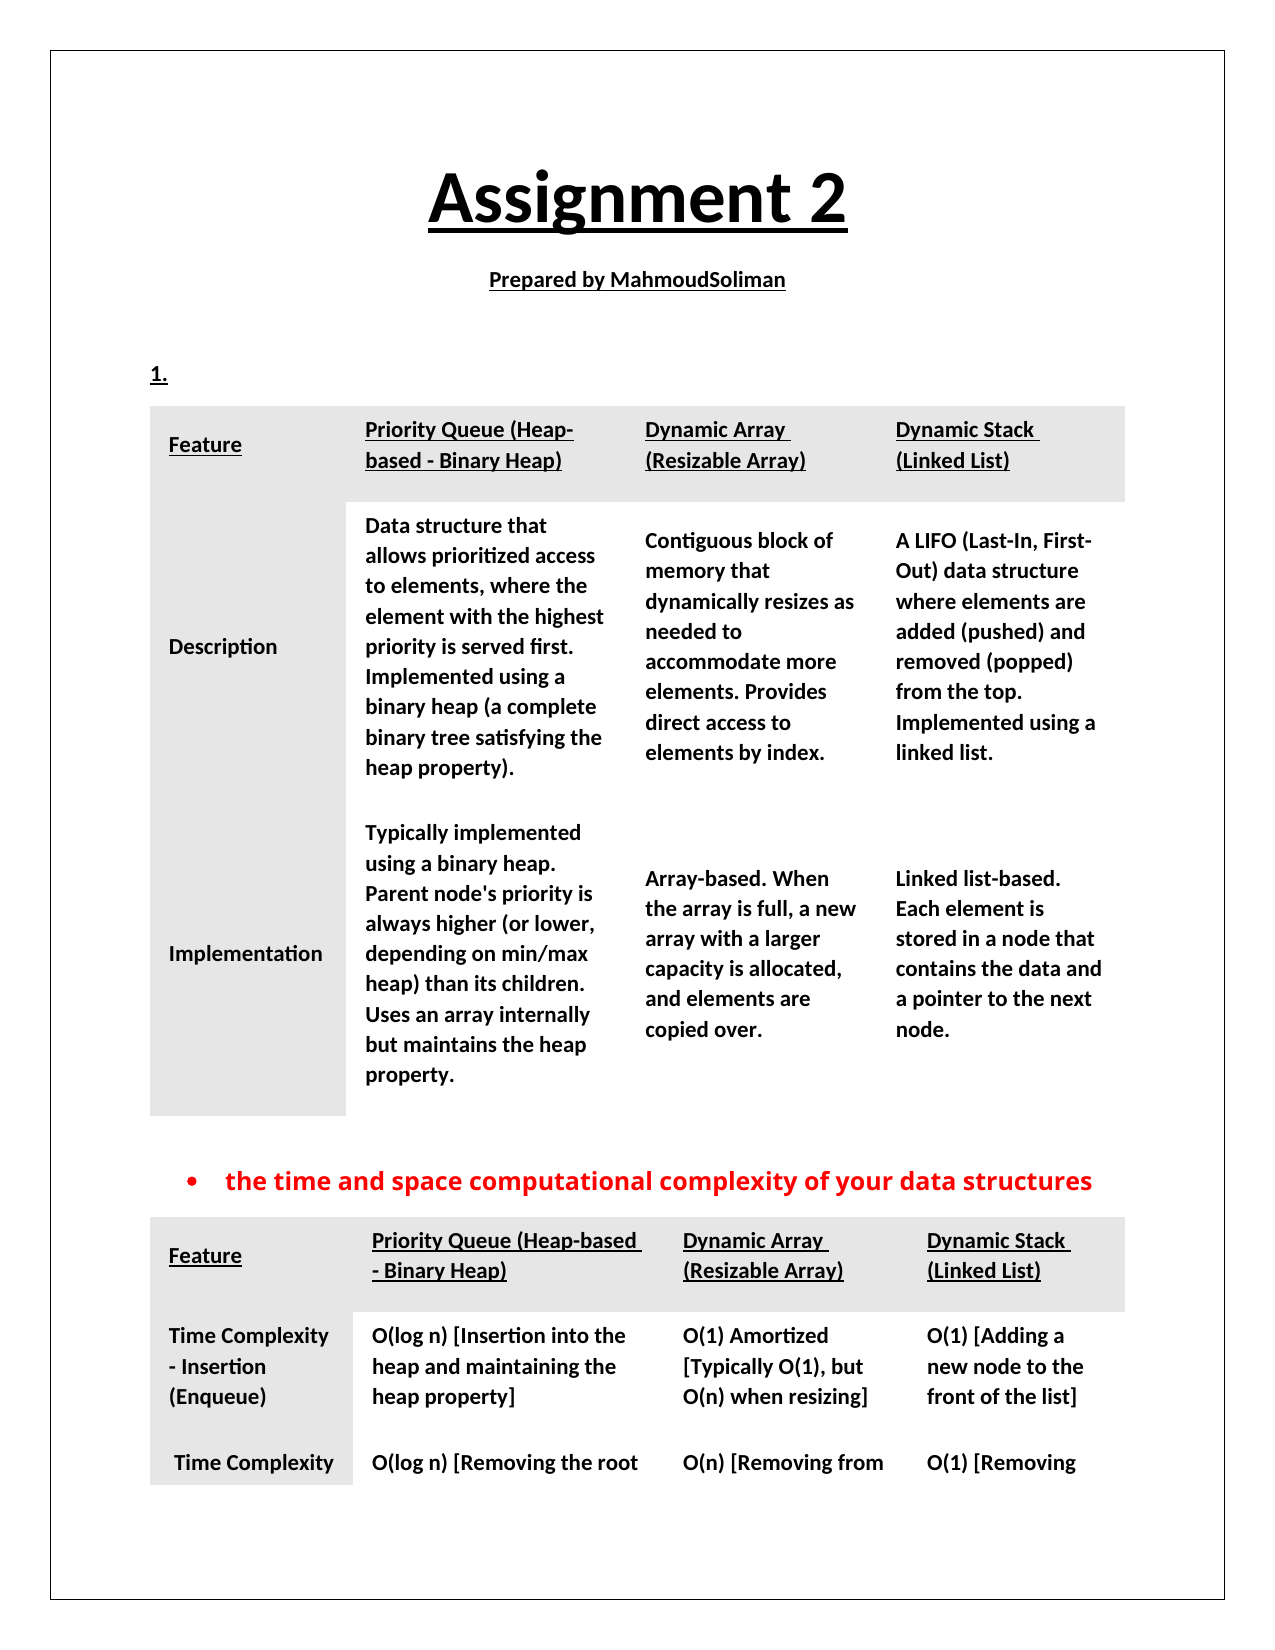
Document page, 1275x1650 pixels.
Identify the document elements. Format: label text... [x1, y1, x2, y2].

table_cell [908, 1438, 1125, 1485]
list the time and space computational complexity of your data structures [187, 1163, 1125, 1197]
table_cell Time Complexity - Insertion (Enqueue) [150, 1312, 353, 1438]
table_cell O(1) [Adding a new node to the front of the list] [908, 1312, 1125, 1438]
table_cell Contiguous block of memory that dynamically resizes as needed to accommodate more elements. Provides direct access to elements by index. [626, 502, 877, 809]
table_cell Linked list-based. Each element is stored in a node that contains the data and a pointer to the next node. [877, 809, 1125, 1116]
text Assignment 2 [150, 150, 1125, 242]
table_header Priority Queue (Heap-based - Binary Heap) [353, 1217, 664, 1312]
table_header Priority Queue (Heap-based - Binary Heap) [346, 406, 626, 502]
table_cell Description [150, 502, 346, 809]
table_cell O(log n) [Insertion into the heap and maintaining the heap property] [353, 1312, 664, 1438]
table_header Feature [150, 406, 346, 502]
table_header Dynamic Stack (Linked List) [877, 406, 1125, 502]
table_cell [664, 1438, 908, 1485]
table_cell O(1) Amortized [Typically O(1), but O(n) when resizing] [664, 1312, 908, 1438]
text Prepared by MahmoudSoliman [150, 266, 1125, 293]
table_cell Implementation [150, 809, 346, 1116]
table_cell Array-based. When the array is full, a new array with a larger capacity is allocated, and elements are copied over. [626, 809, 877, 1116]
table_header Feature [150, 1217, 353, 1312]
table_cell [353, 1438, 664, 1485]
text 1. [150, 359, 1125, 387]
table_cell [150, 1438, 353, 1485]
table_cell Typically implemented using a binary heap. Parent node's priority is always higher (or lower, depending on min/max heap) than its children. Uses an array internally but maintains the heap property. [346, 809, 626, 1116]
table_header Dynamic Stack (Linked List) [908, 1217, 1125, 1312]
table_header Dynamic Array (Resizable Array) [626, 406, 877, 502]
table_cell A LIFO (Last-In, First-Out) data structure where elements are added (pushed) and removed (popped) from the top. Implemented using a linked list. [877, 502, 1125, 809]
table_header Dynamic Array (Resizable Array) [664, 1217, 908, 1312]
table_cell Data structure that allows prioritized access to elements, where the element with the highest priority is served first. Implemented using a binary heap (a complete binary tree satisfying the heap property). [346, 502, 626, 809]
